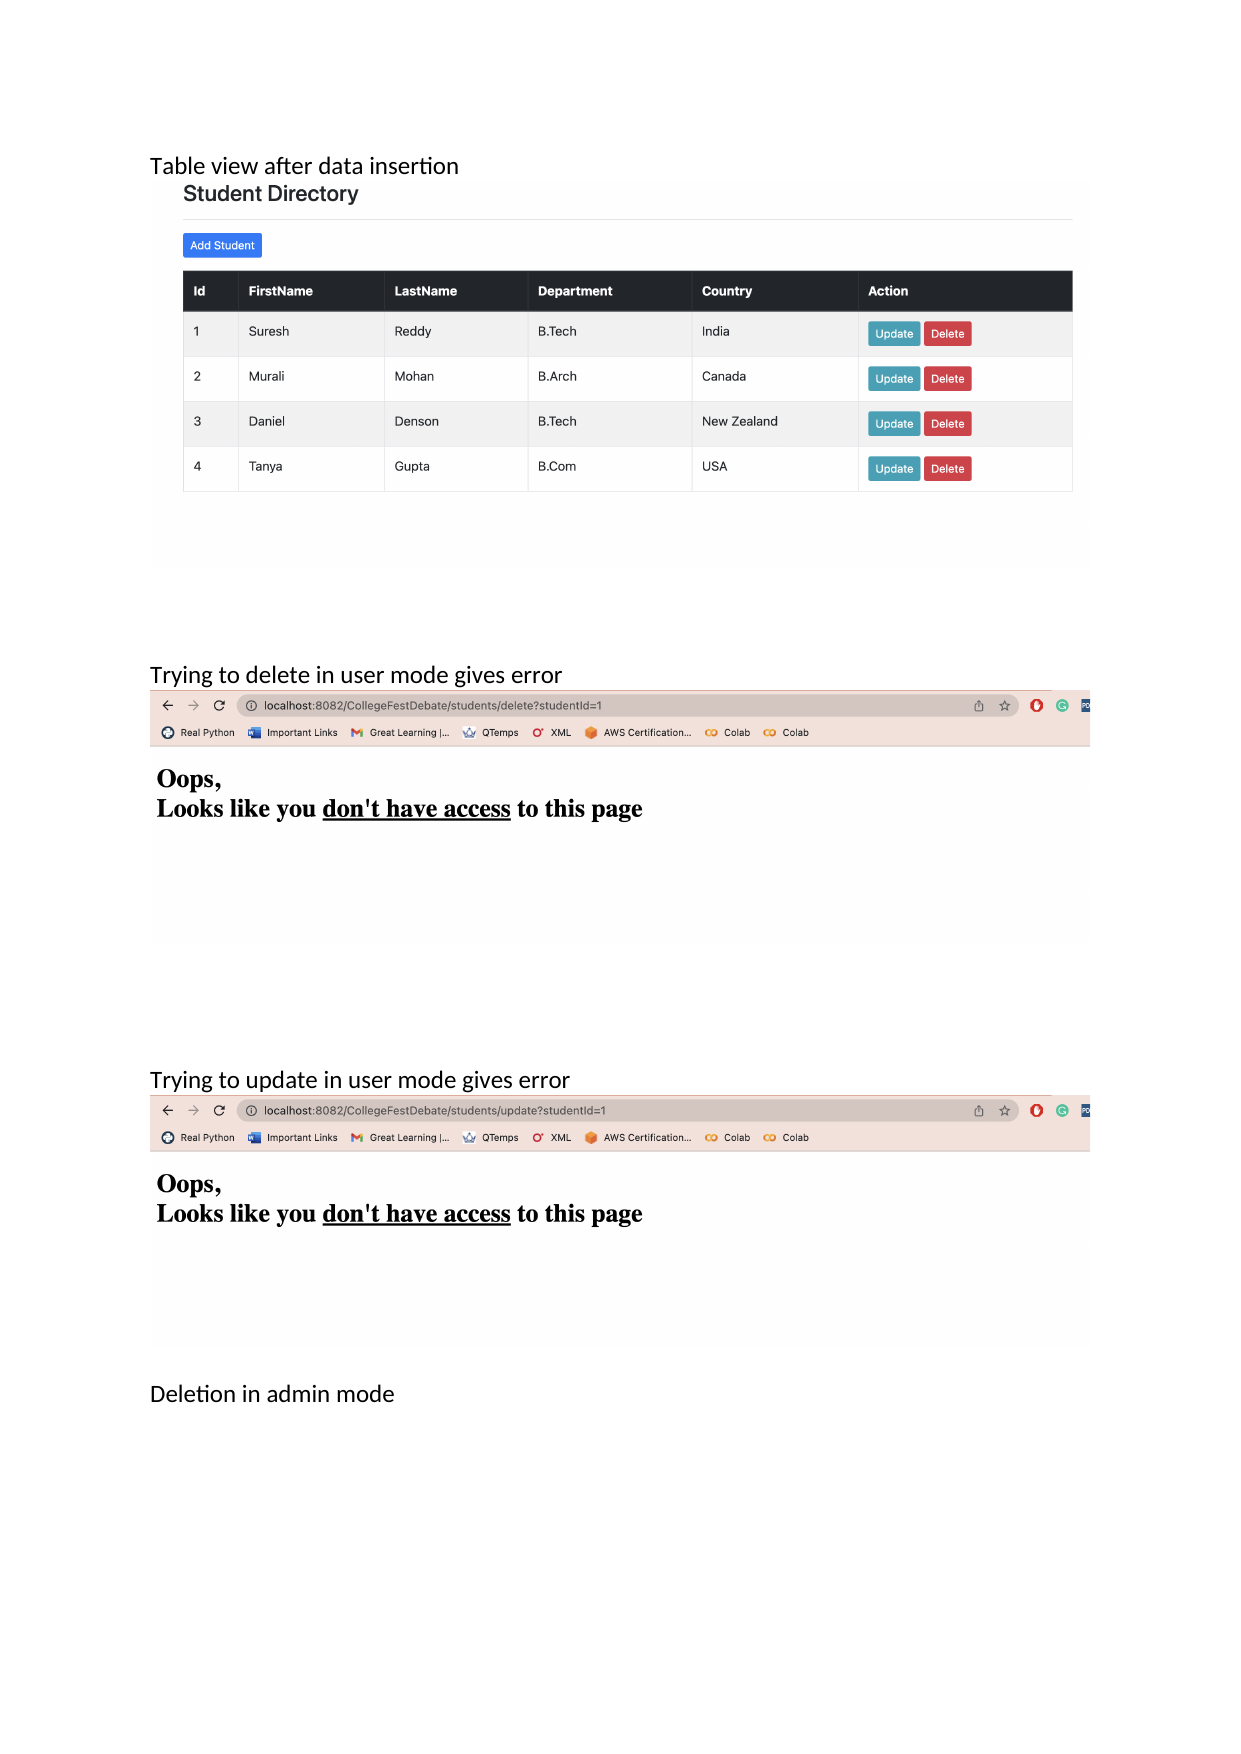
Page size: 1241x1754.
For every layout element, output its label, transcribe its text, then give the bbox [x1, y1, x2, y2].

text Trying to update in user mode gives error [150, 1064, 1090, 1095]
text Trying to delete in user mode gives error [150, 660, 1090, 690]
text Table view after data insertion [150, 150, 1090, 180]
text Deletion in admin mode [150, 1378, 1090, 1408]
picture [150, 1095, 1091, 1348]
picture [150, 180, 1091, 569]
picture [150, 690, 1091, 943]
